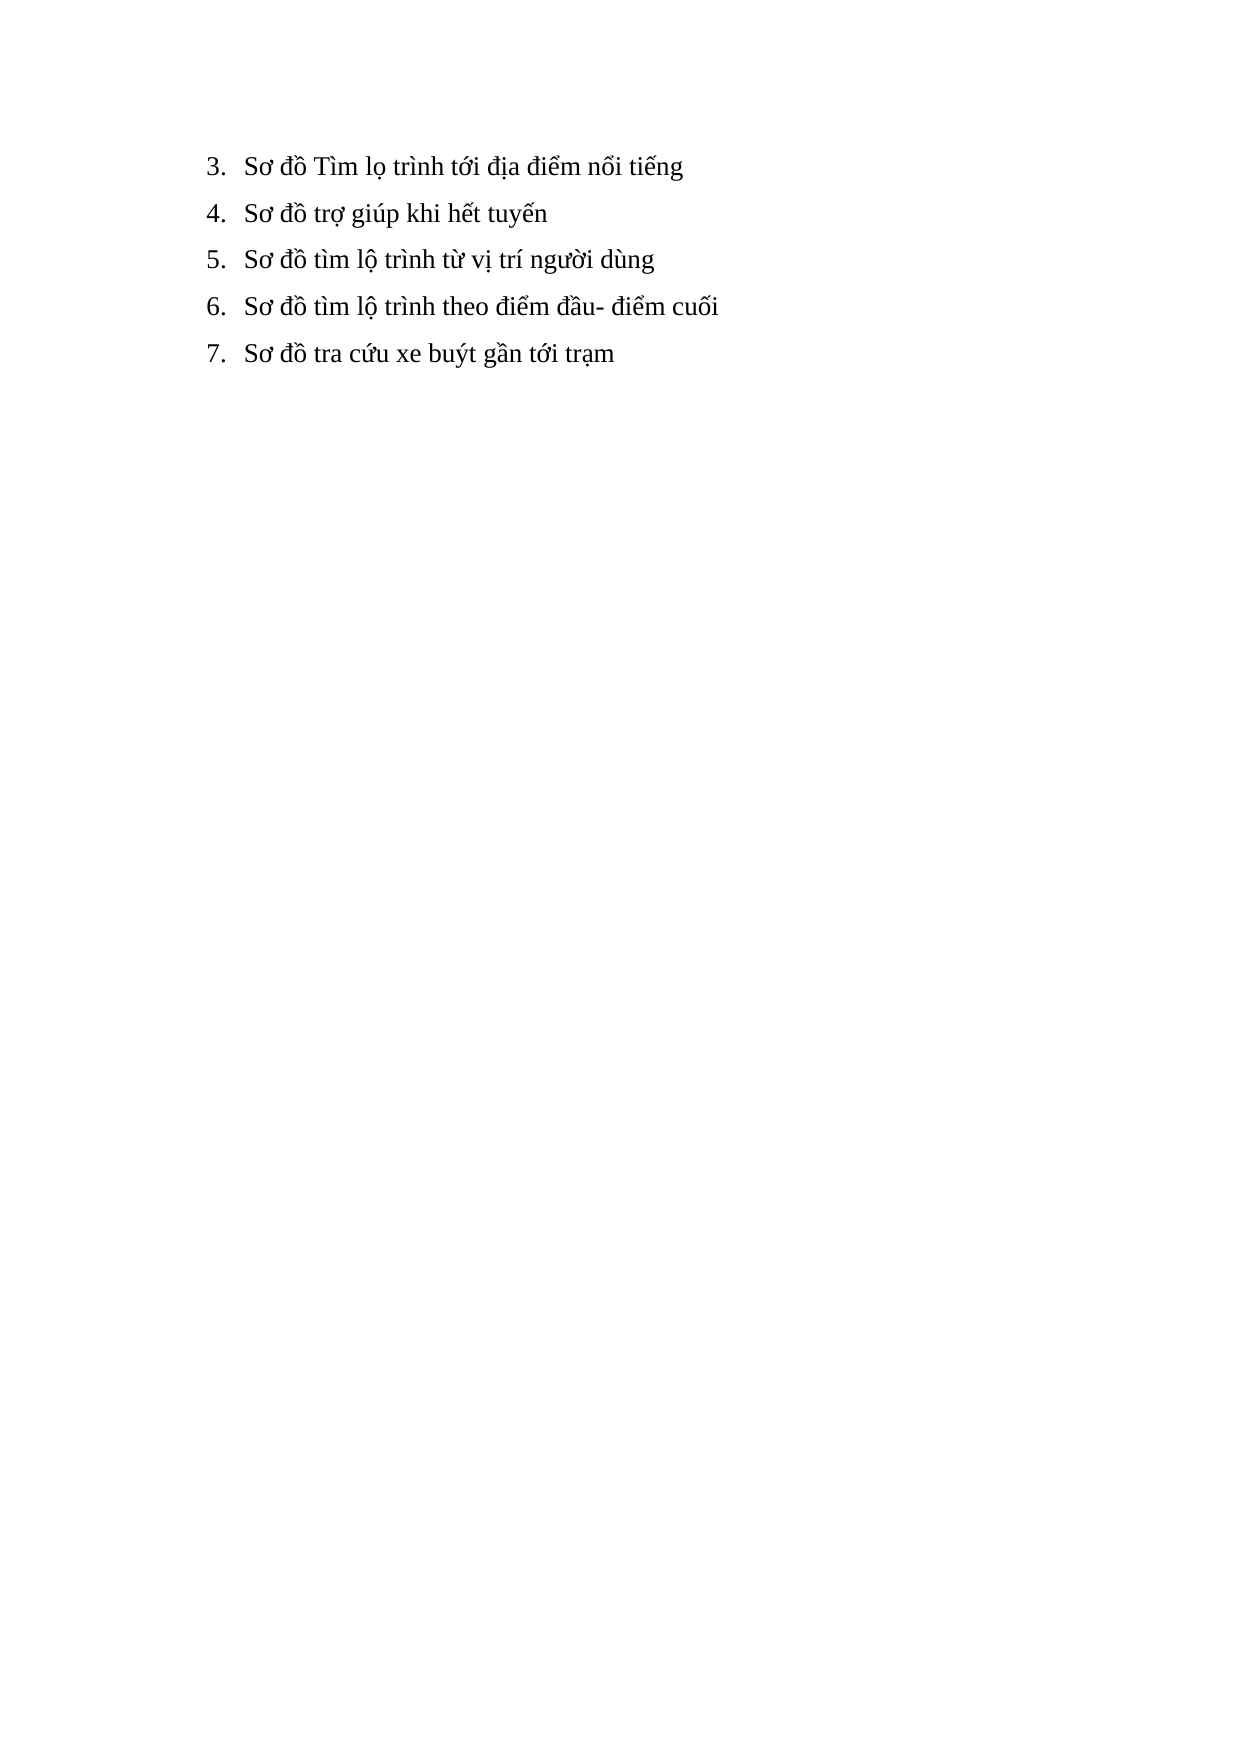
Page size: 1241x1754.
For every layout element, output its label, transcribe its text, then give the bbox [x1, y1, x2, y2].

list Sơ đồ tra cứu xe buýt gần tới trạm [206, 337, 1090, 368]
list Sơ đồ tìm lộ trình từ vị trí người dùng [206, 243, 1090, 274]
list Sơ đồ trợ giúp khi hết tuyến [206, 197, 1090, 228]
list Sơ đồ Tìm lọ trình tới địa điểm nổi tiếng [206, 150, 1090, 181]
list Sơ đồ tìm lộ trình theo điểm đầu- điểm cuối [206, 290, 1090, 321]
